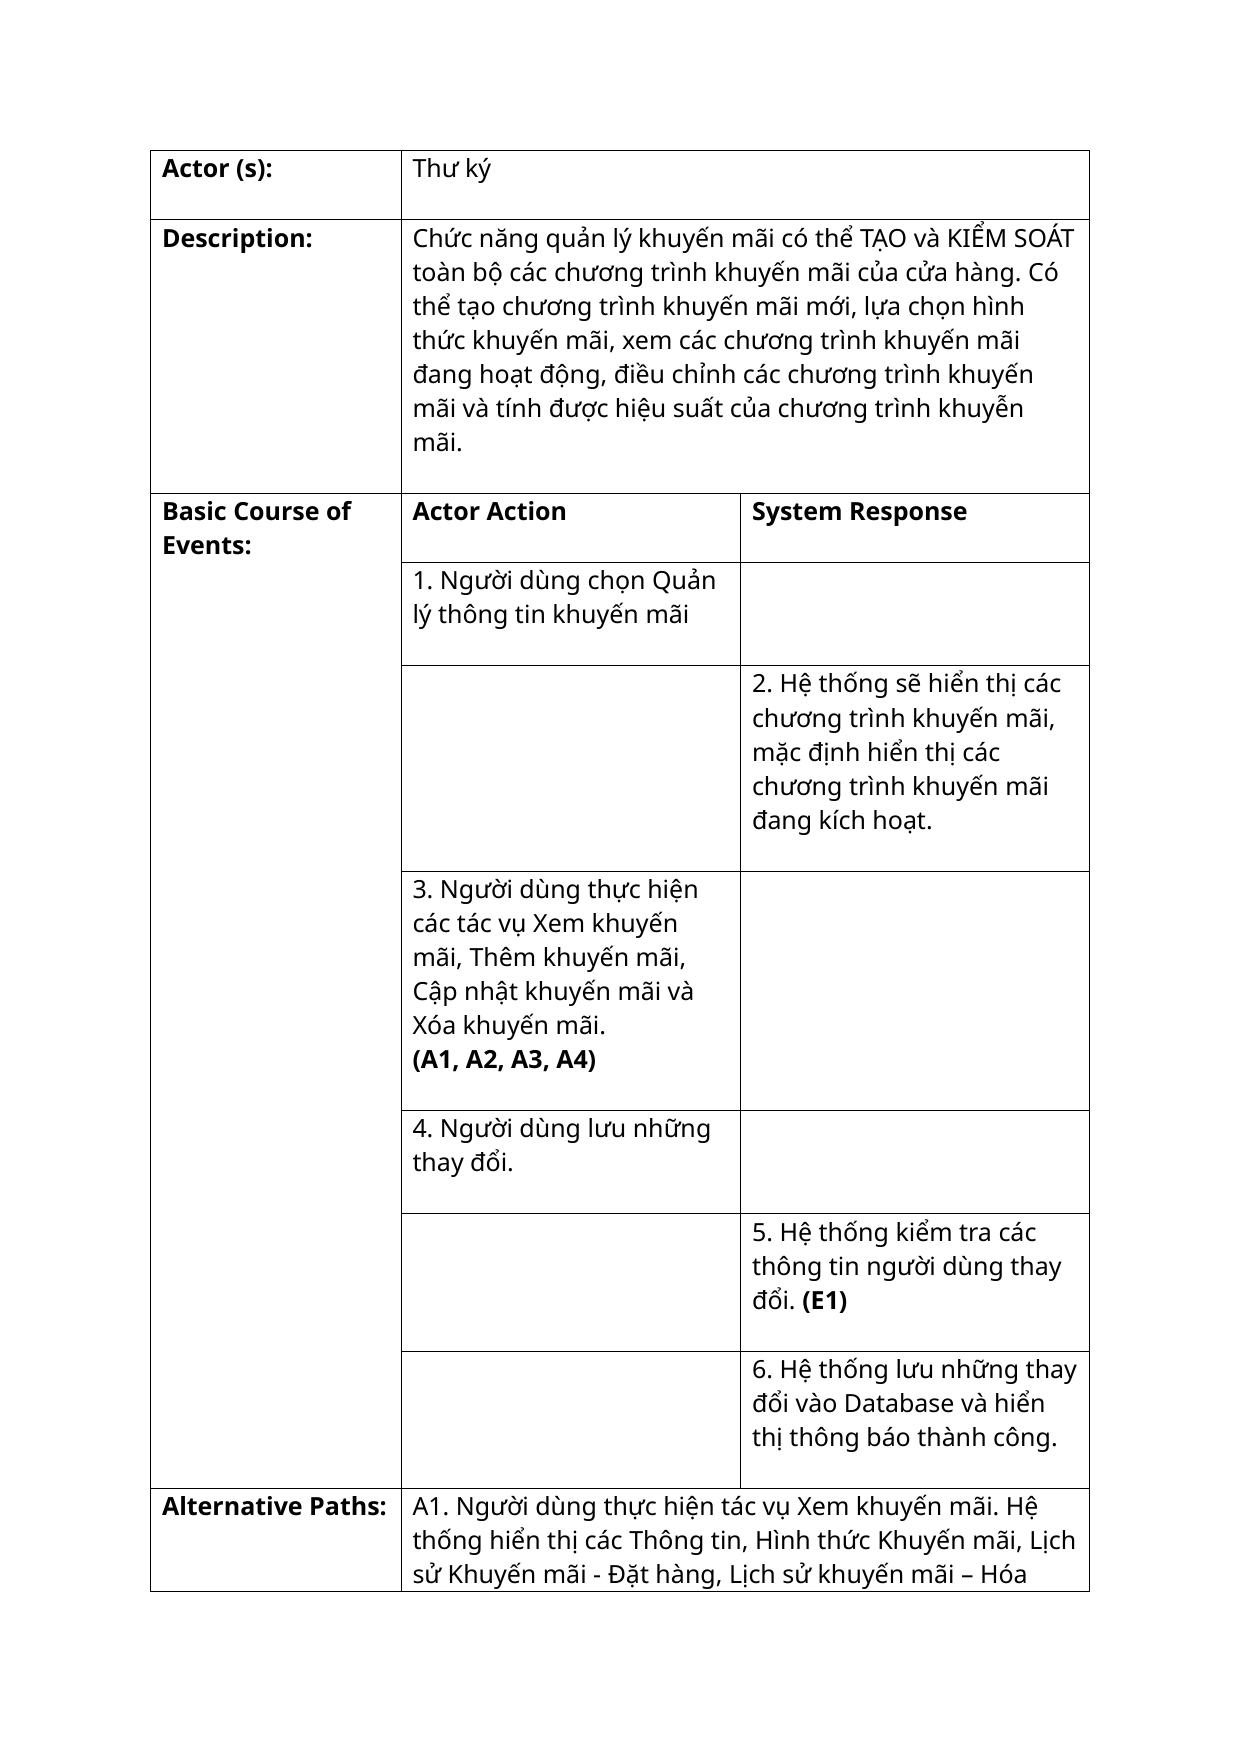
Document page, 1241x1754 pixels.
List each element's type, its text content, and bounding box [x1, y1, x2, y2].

table_cell [741, 563, 1089, 665]
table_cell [402, 1489, 1089, 1591]
table_cell [402, 1352, 740, 1488]
table_cell 6. Hệ thống lưu những thay đổi vào Database và hiển thị thông báo thành công. [741, 1352, 1089, 1488]
table_cell 1. Người dùng chọn Quản lý thông tin khuyến mãi [402, 563, 740, 665]
table_cell Alternative Paths: [151, 1489, 401, 1591]
table_cell [741, 1111, 1089, 1213]
table_cell Chức năng quản lý khuyến mãi có thể TẠO và KIỂM SOÁT toàn bộ các chương trình khuyến mãi của cửa hàng. Có thể tạo chương trình khuyến mãi mới, lựa chọn hình thức khuyến mãi, xem các chương trình khuyến mãi đang hoạt động, điều chỉnh các chương trình khuyến mãi và tính được hiệu suất của chương trình khuyễn mãi. [402, 220, 1089, 493]
table_cell 5. Hệ thống kiểm tra các thông tin người dùng thay đổi. (E1) [741, 1214, 1089, 1351]
table_cell Thư ký [402, 151, 1089, 219]
table_cell [402, 666, 740, 871]
table_cell [402, 1214, 740, 1351]
table_cell 2. Hệ thống sẽ hiển thị các chương trình khuyến mãi, mặc định hiển thị các chương trình khuyến mãi đang kích hoạt. [741, 666, 1089, 871]
table_cell Description: [151, 220, 401, 493]
table_cell [741, 872, 1089, 1110]
table_cell Basic Course of Events: [151, 494, 401, 1488]
table_cell Actor Action [402, 494, 740, 562]
table_cell Actor (s): [151, 151, 401, 219]
table_cell 3. Người dùng thực hiện các tác vụ Xem khuyến mãi, Thêm khuyến mãi, Cập nhật khuyến mãi và Xóa khuyến mãi. (A1, A2, A3, A4) [402, 872, 740, 1110]
table_cell System Response [741, 494, 1089, 562]
table_cell 4. Người dùng lưu những thay đổi. [402, 1111, 740, 1213]
